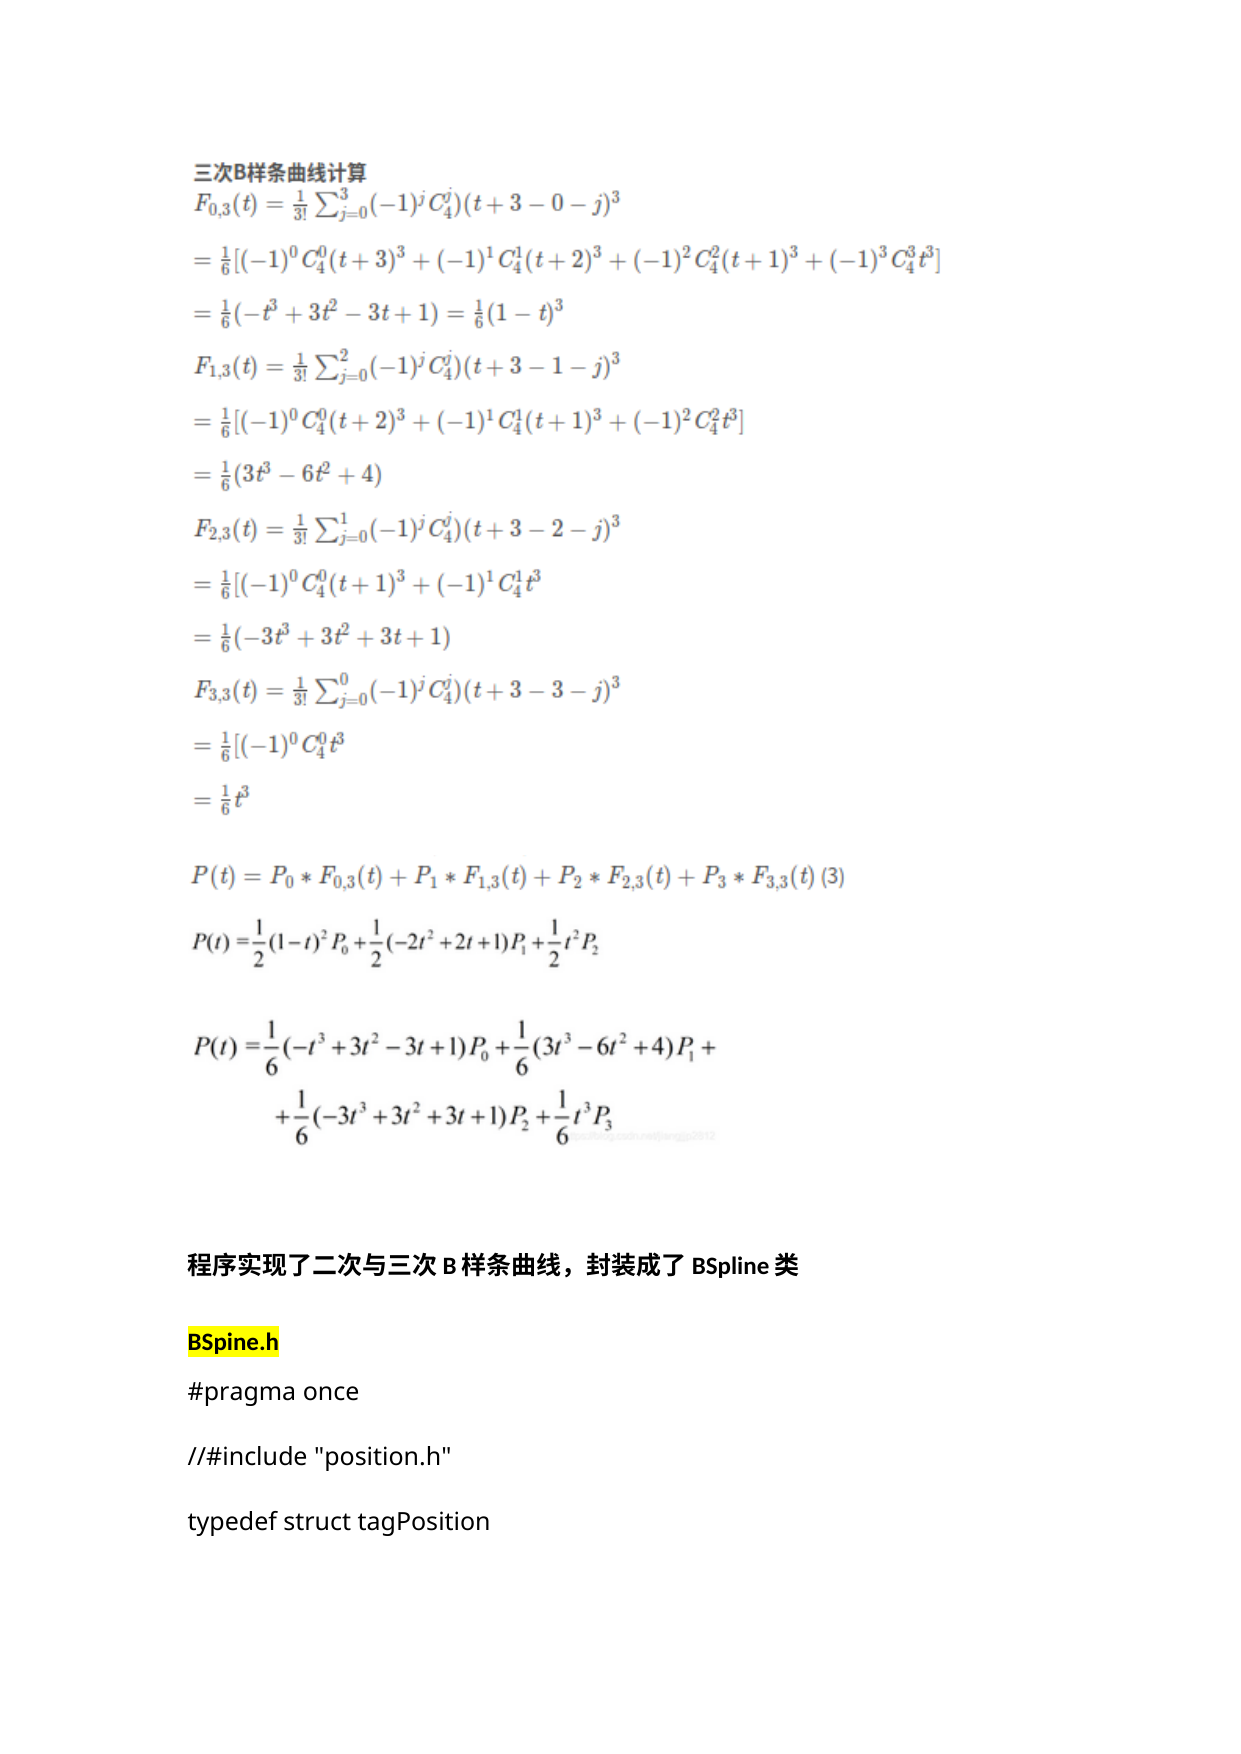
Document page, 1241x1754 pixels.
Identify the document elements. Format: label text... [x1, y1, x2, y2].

text #pragma once [187, 1358, 1053, 1423]
text //#include "position.h" [187, 1423, 1053, 1488]
picture [187, 162, 951, 834]
text BSpine.h [187, 1325, 1053, 1358]
text typedef struct tagPosition [187, 1488, 1053, 1553]
picture [187, 855, 861, 898]
text 程序实现了二次与三次B样条曲线，封装成了BSpline类 [187, 1231, 1053, 1296]
picture [187, 1007, 725, 1159]
picture [187, 909, 613, 977]
